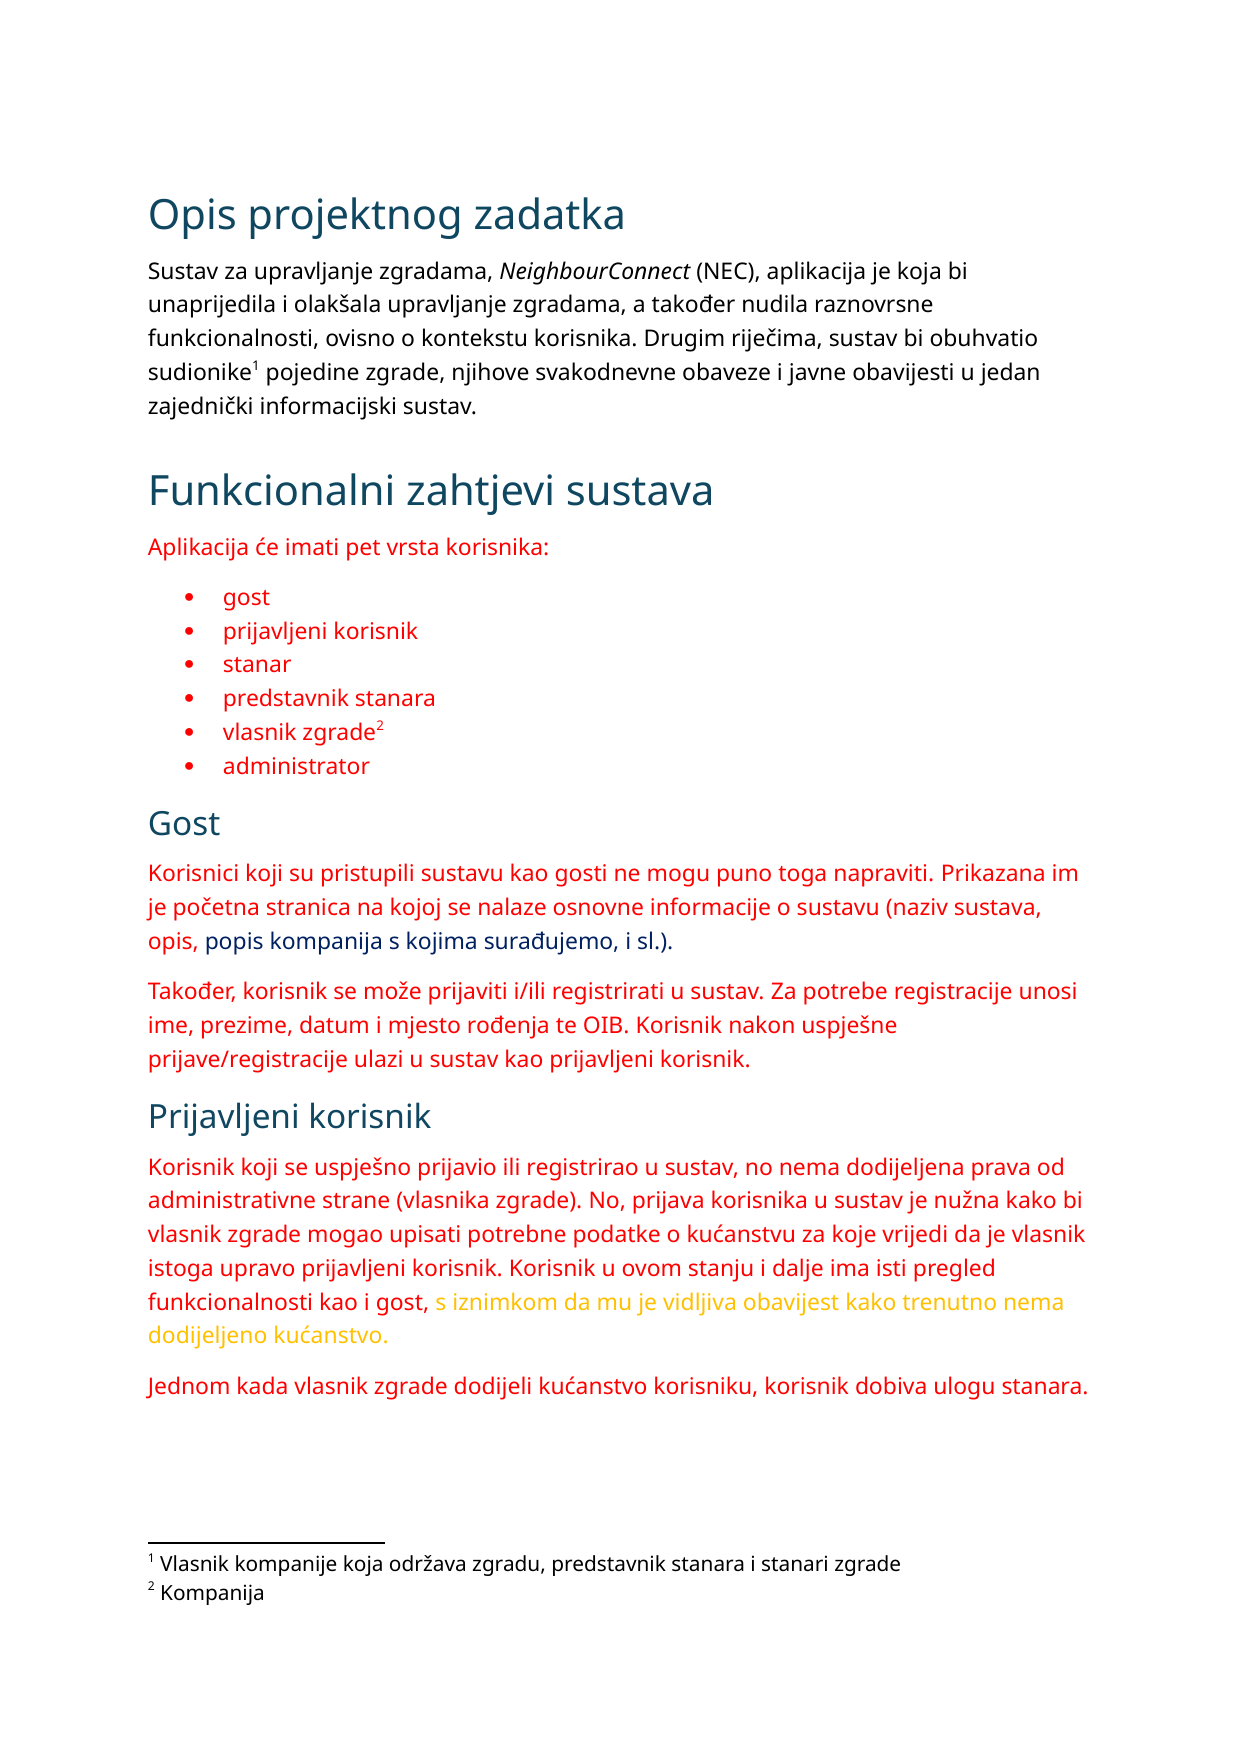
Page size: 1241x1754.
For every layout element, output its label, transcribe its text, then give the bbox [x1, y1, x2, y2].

list stanar [185, 648, 1093, 680]
list gost [185, 581, 1093, 612]
text Korisnik koji se uspješno prijavio ili registrirao u sustav, no nema dodijeljena prava od administrativne strane (vlasnika zgrade). No, prijava korisnika u sustav je nužna kako bi vlasnik zgrade mogao upisati potrebne podatke o kućanstvu za koje vrijedi da je vlasnik istoga upravo prijavljeni korisnik. Korisnik u ovom stanju i dalje ima isti pregled funkcionalnosti kao i gost, s iznimkom da mu je vidljiva obavijest kako trenutno nema dodijeljeno kućanstvo. [148, 1151, 1093, 1351]
list administrator [185, 750, 1093, 781]
text Aplikacija će imati pet vrsta korisnika: [148, 531, 1093, 562]
text Korisnici koji su pristupili sustavu kao gosti ne mogu puno toga napraviti. Prikazana im je početna stranica na kojoj se nalaze osnovne informacije o sustavu (naziv sustava, opis, popis kompanija s kojima surađujemo, i sl.). [148, 857, 1093, 956]
subtitle Gost [148, 800, 1093, 846]
subtitle Funkcionalni zahtjevi sustava [148, 461, 1093, 518]
list prijavljeni korisnik [185, 615, 1093, 646]
list predstavnik stanara [185, 682, 1093, 713]
text Sustav za upravljanje zgradama, NeighbourConnect (NEC), aplikacija je koja bi unaprijedila i olakšala upravljanje zgradama, a također nudila raznovrsne funkcionalnosti, ovisno o kontekstu korisnika. Drugim riječima, sustav bi obuhvatio sudionike pojedine zgrade, njihove svakodnevne obaveze i javne obavijesti u jedan zajednički informacijski sustav. [148, 255, 1093, 421]
text Jednom kada vlasnik zgrade dodijeli kućanstvo korisniku, korisnik dobiva ulogu stanara. [148, 1370, 1093, 1401]
subtitle Prijavljeni korisnik [148, 1093, 1093, 1139]
text Također, korisnik se može prijaviti i/ili registrirati u sustav. Za potrebe registracije unosi ime, prezime, datum i mjesto rođenja te OIB. Korisnik nakon uspješne prijave/registracije ulazi u sustav kao prijavljeni korisnik. [148, 975, 1093, 1074]
subtitle Opis projektnog zadatka [148, 185, 1093, 242]
list vlasnik zgrade [185, 716, 1093, 747]
